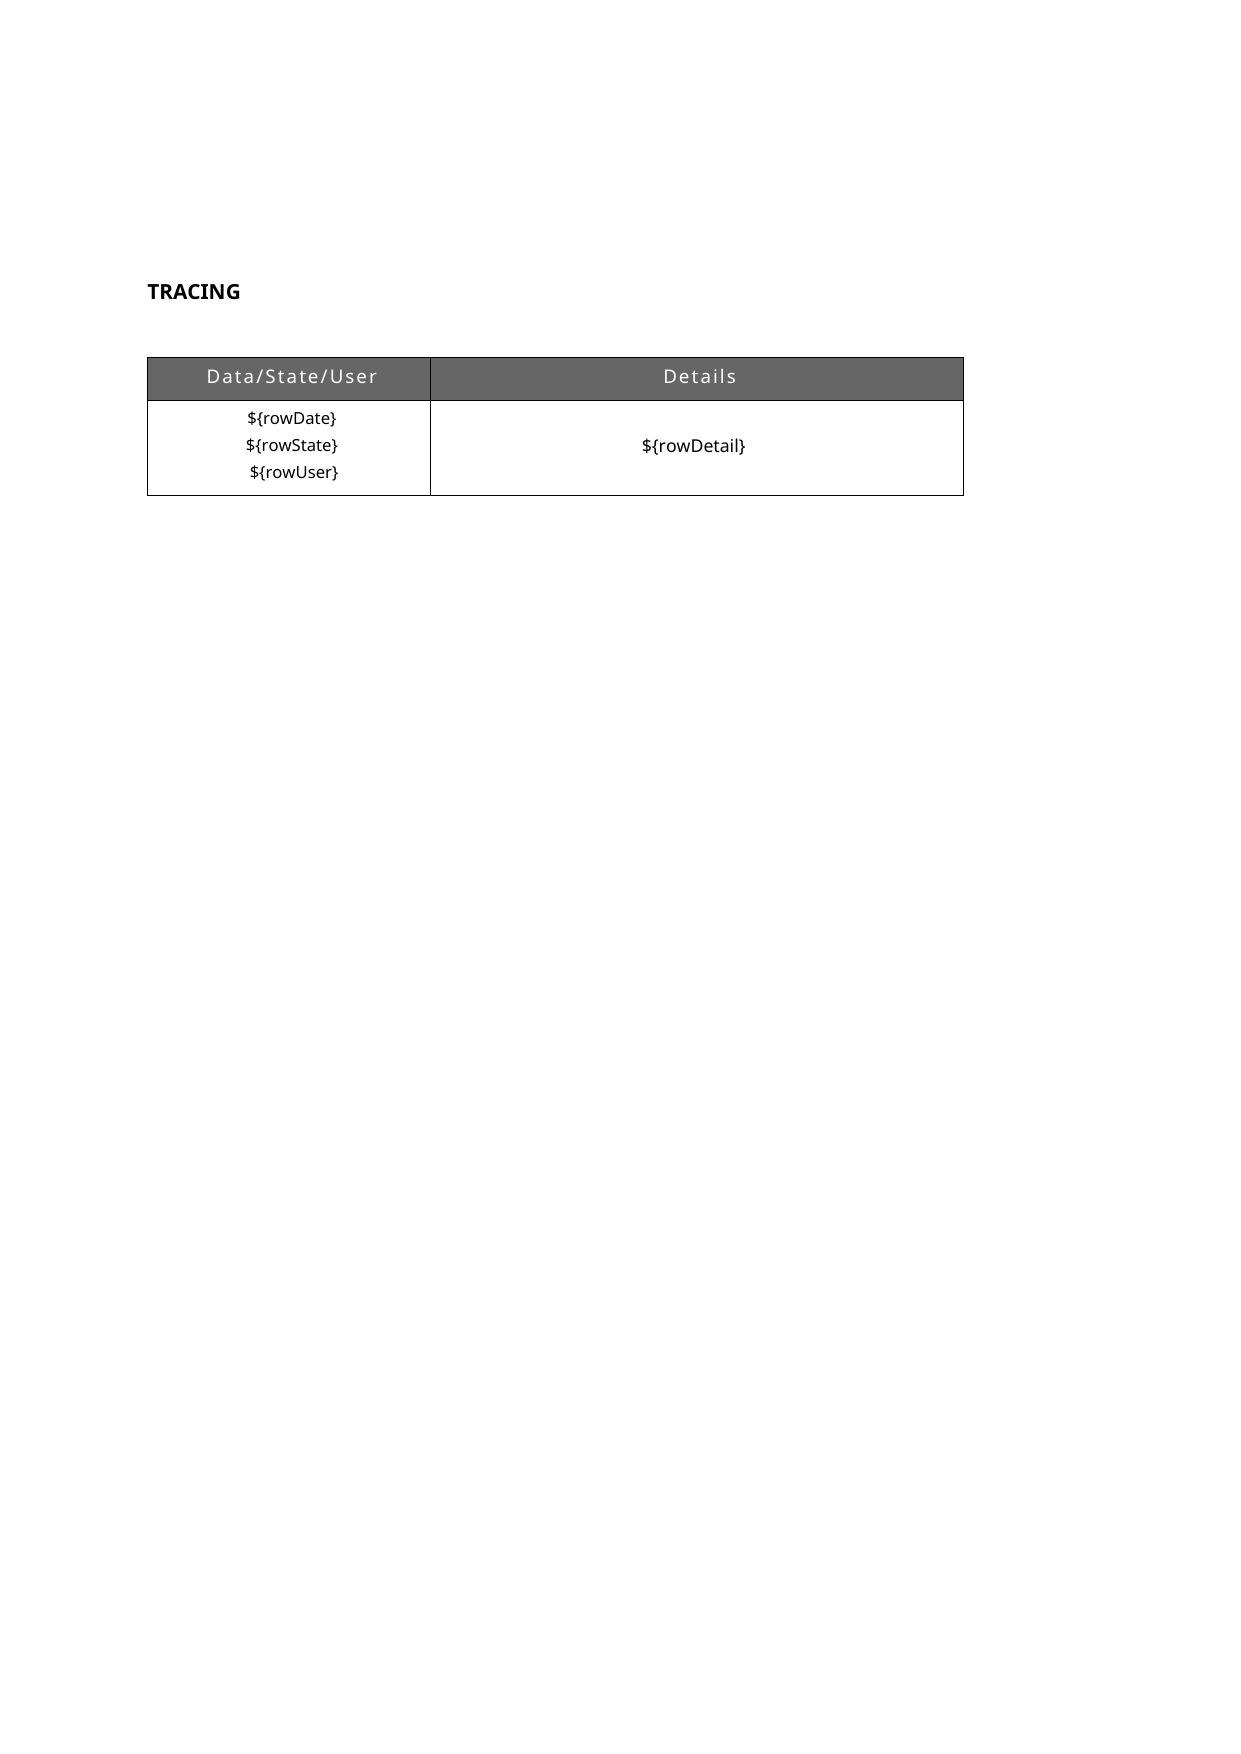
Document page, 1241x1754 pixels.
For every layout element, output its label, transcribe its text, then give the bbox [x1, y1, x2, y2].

table_header Data/State/User [148, 358, 430, 400]
table_cell ${rowDate} ${rowState} ${rowUser} [148, 401, 430, 495]
table_cell ${rowDetail} [431, 401, 963, 495]
text Tracing [147, 277, 905, 305]
table_header Details [431, 358, 963, 400]
